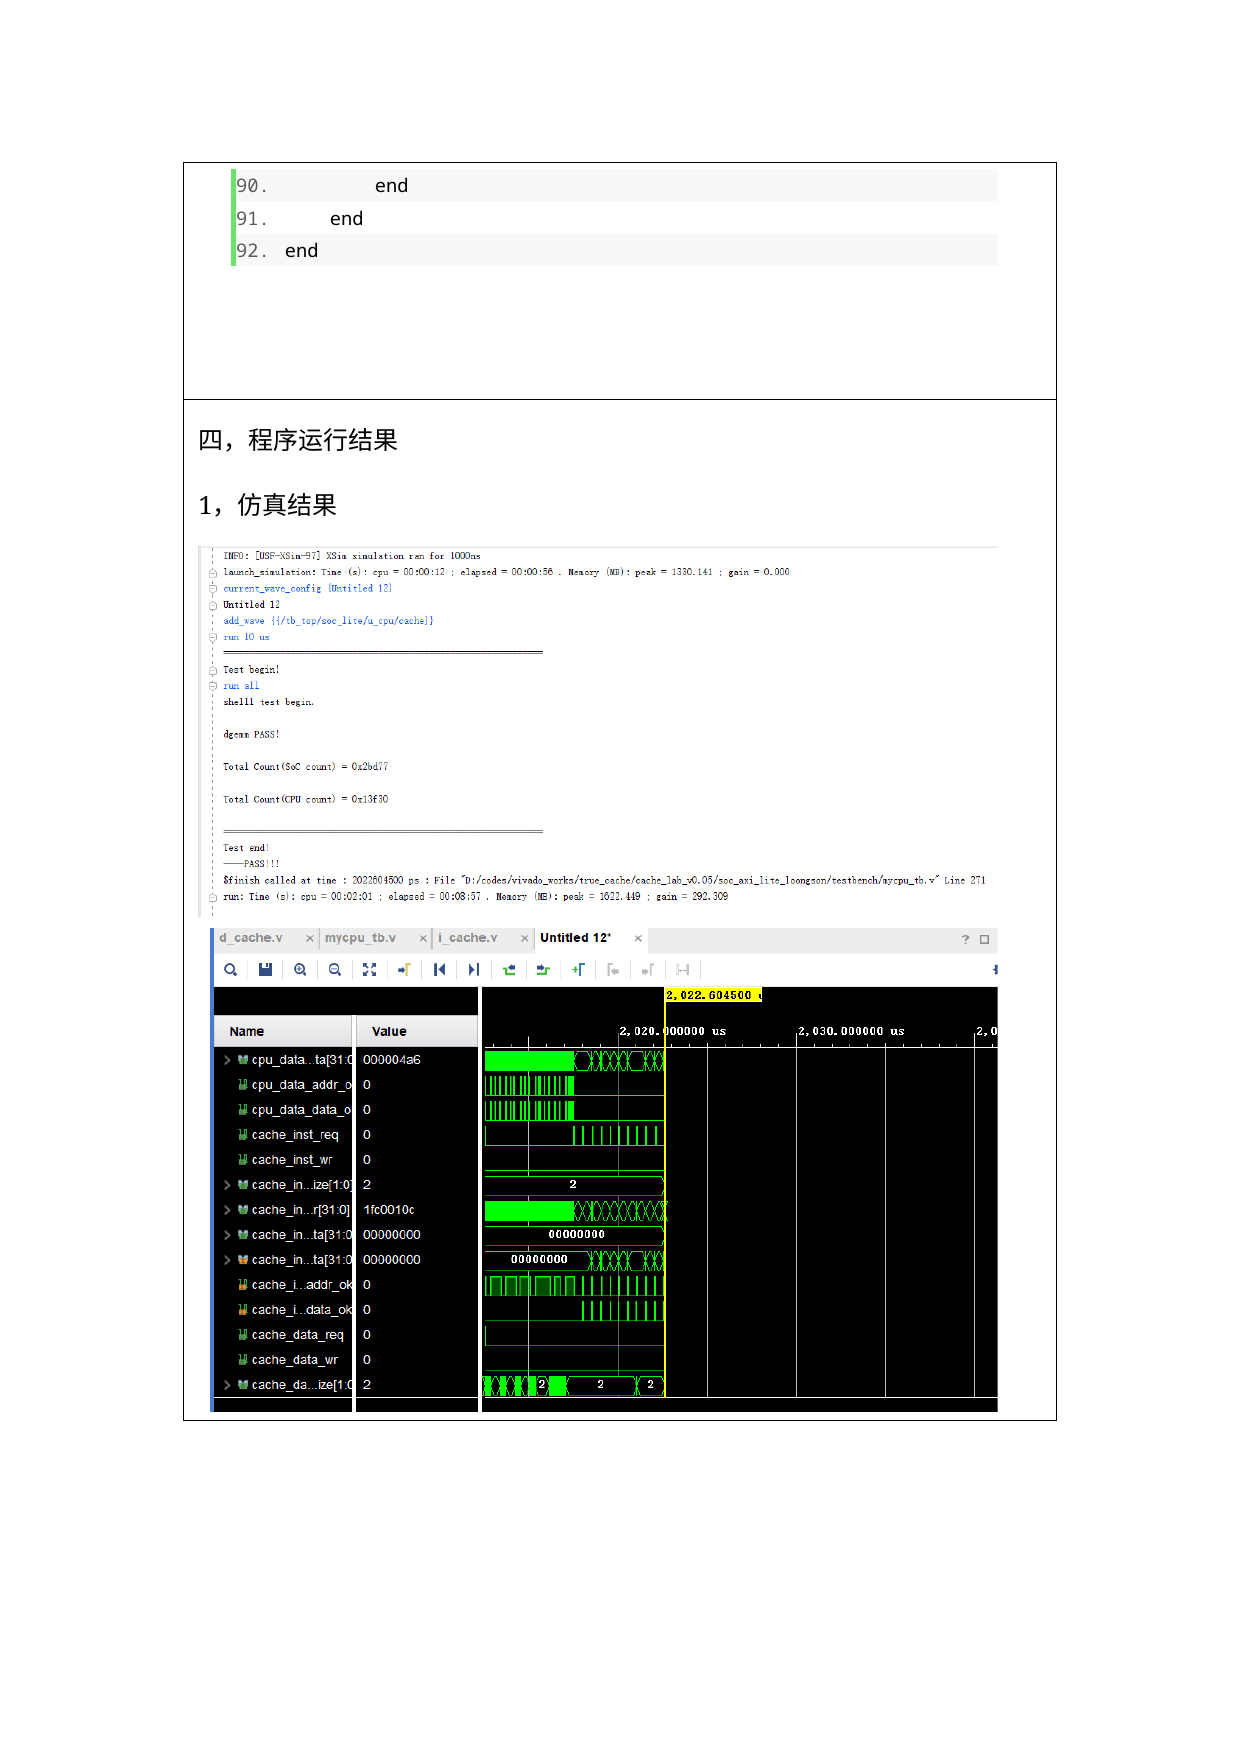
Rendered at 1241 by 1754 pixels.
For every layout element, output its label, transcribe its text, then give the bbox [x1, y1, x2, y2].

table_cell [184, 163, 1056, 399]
table_cell 四，程序运行结果 1，仿真结果 [184, 400, 1056, 1419]
picture [198, 545, 998, 917]
picture [198, 928, 998, 1412]
